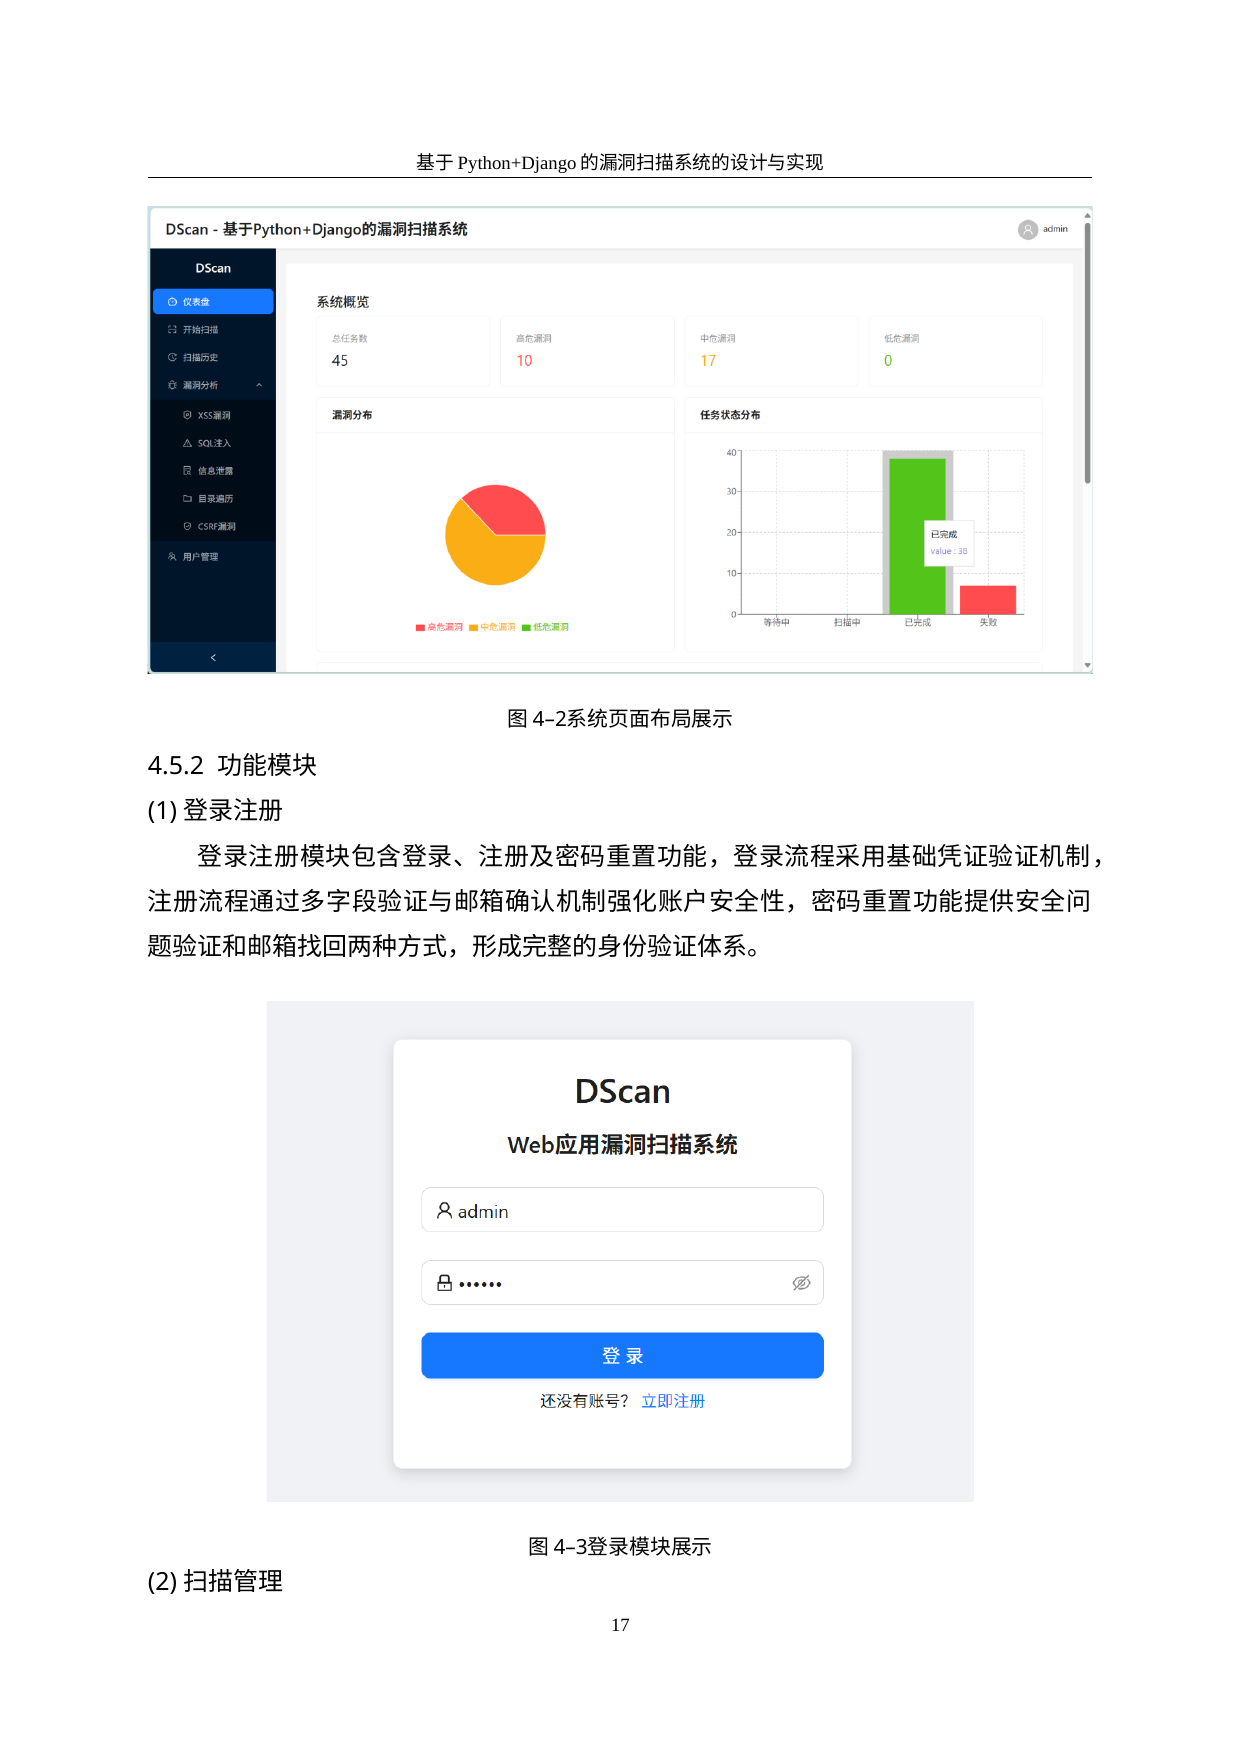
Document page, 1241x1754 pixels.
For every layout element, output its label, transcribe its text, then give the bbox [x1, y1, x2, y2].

picture [147, 206, 1093, 674]
subtitle 扫描管理 [148, 1561, 1092, 1597]
subtitle 功能模块 [148, 745, 1092, 782]
subtitle 登录注册 [148, 791, 1092, 827]
text 登录注册模块包含登录、注册及密码重置功能，登录流程采用基础凭证验证机制，注册流程通过多字段验证与邮箱确认机制强化账户安全性，密码重置功能提供安全问题验证和邮箱找回两种方式，形成完整的身份验证体系。 [148, 836, 1092, 963]
text 图 4–2系统页面布局展示 [148, 703, 1092, 733]
text 图 4–3登录模块展示 [148, 1531, 1092, 1561]
picture [266, 1001, 974, 1502]
